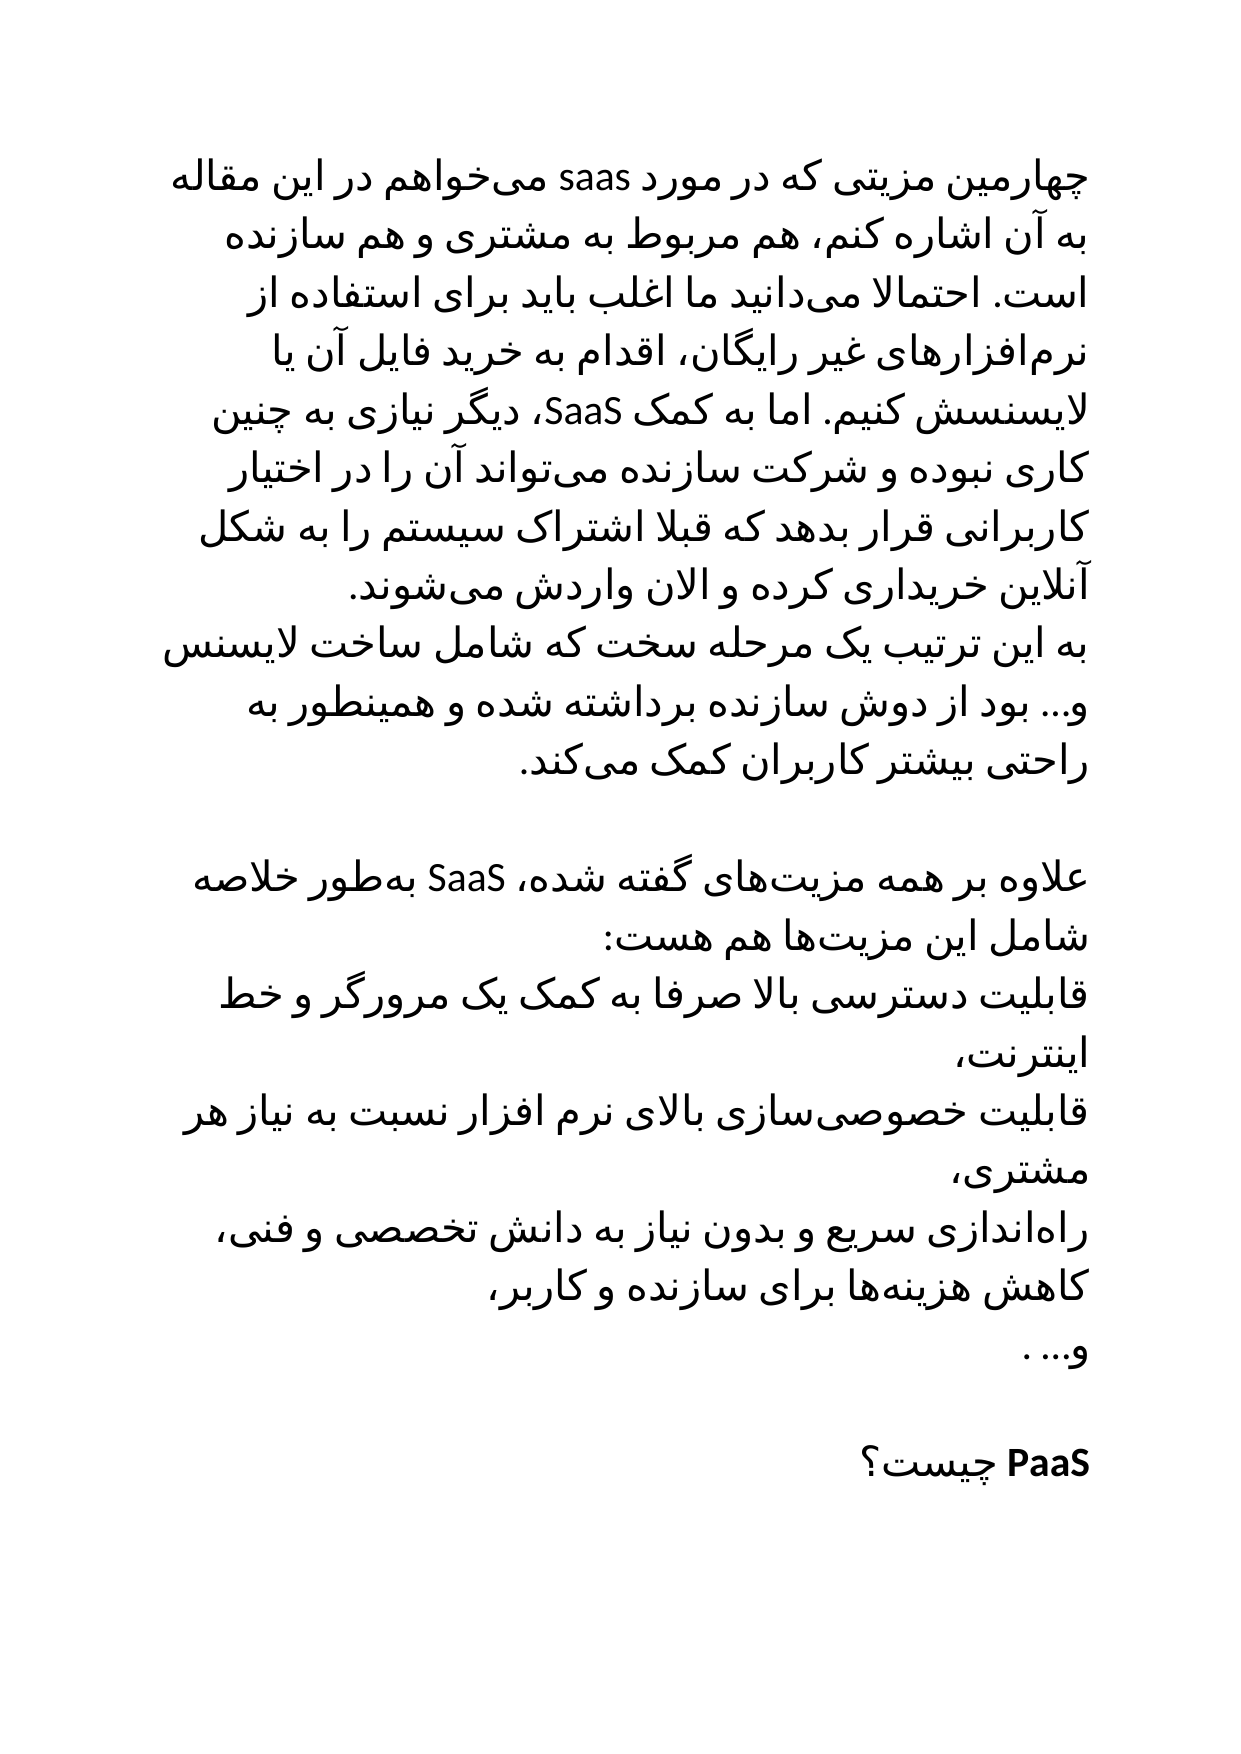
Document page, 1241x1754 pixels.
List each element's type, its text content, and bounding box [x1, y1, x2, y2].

text چهارمین مزیتی که در مورد saas می‌خواهم در این مقاله به آن اشاره کنم، هم مربوط به مشتری و هم سازنده است. احتمالا می‌دانید ما اغلب باید برای استفاده از نرم‌افزارهای غیر رایگان، اقدام به خرید فایل آن یا لایسنسش کنیم. اما به کمک SaaS، دیگر نیازی به چنین کاری نبوده و شرکت سازنده می‌تواند آن را در اختیار کاربرانی قرار بدهد که قبلا اشتراک سیستم را به شکل آنلاین خریداری کرده و الان واردش می‌شوند. [150, 150, 1090, 610]
text قابلیت دسترسی بالا صرفا به کمک یک مرورگر و خط اینترنت، [150, 968, 1090, 1077]
text علاوه بر همه مزیت‌های گفته شده، SaaS به‌طور خلاصه شامل این مزیت‌ها هم هست: [150, 851, 1090, 961]
text قابلیت خصوصی‌سازی بالای نرم افزار نسبت به نیاز هر مشتری، [150, 1085, 1090, 1194]
text به این ترتیب یک مرحله سخت که شامل ساخت لایسنس و… بود از دوش سازنده برداشته شده و همینطور به راحتی بیشتر کاربران کمک می‌کند. [150, 617, 1090, 785]
text و… . [150, 1319, 1090, 1369]
text راه‌اندازی سریع و بدون نیاز به دانش تخصصی و فنی، [150, 1202, 1090, 1253]
text کاهش هزینه‌ها برای سازنده و کاربر، [150, 1260, 1090, 1311]
text PaaS چیست؟ [150, 1436, 1090, 1486]
